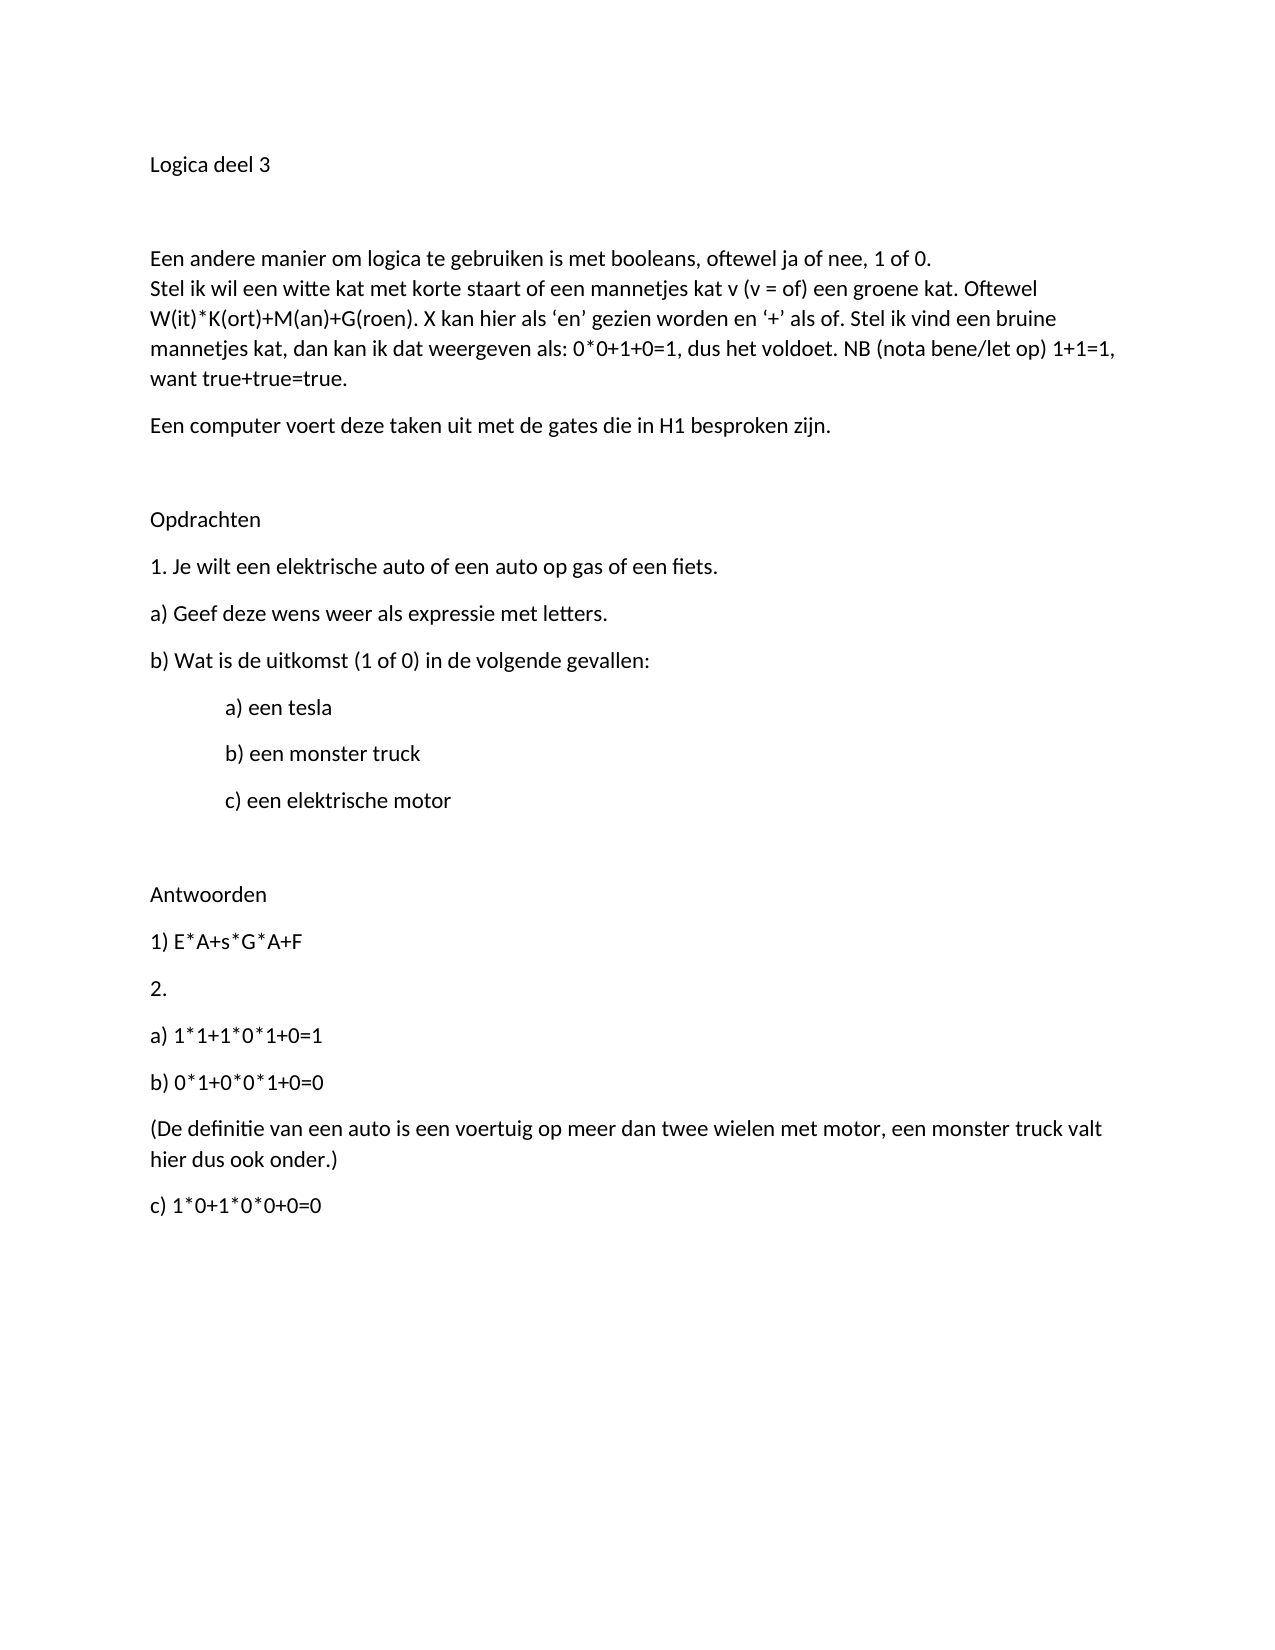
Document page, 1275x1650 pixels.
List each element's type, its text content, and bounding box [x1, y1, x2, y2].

text Logica deel 3 [150, 150, 1125, 178]
text b) Wat is de uitkomst (1 of 0) in de volgende gevallen: [150, 646, 1125, 674]
text b) een monster truck [150, 739, 1125, 768]
text Opdrachten [150, 505, 1125, 533]
text a) een tesla [150, 693, 1125, 721]
text (De definitie van een auto is een voertuig op meer dan twee wielen met motor, een monster truck valt hier dus ook onder.) [150, 1114, 1125, 1173]
text 1) E*A+s*G*A+F [150, 927, 1125, 955]
text c) een elektrische motor [150, 786, 1125, 814]
text b) 0*1+0*0*1+0=0 [150, 1068, 1125, 1096]
text Een computer voert deze taken uit met de gates die in H1 besproken zijn. [150, 411, 1125, 439]
text 2. [150, 974, 1125, 1002]
text 1. Je wilt een elektrische auto of een auto op gas of een fiets. [150, 552, 1125, 580]
text Antwoorden [150, 880, 1125, 908]
text c) 1*0+1*0*0+0=0 [150, 1192, 1125, 1220]
text a) Geef deze wens weer als expressie met letters. [150, 599, 1125, 627]
text a) 1*1+1*0*1+0=1 [150, 1021, 1125, 1049]
text Een andere manier om logica te gebruiken is met booleans, oftewel ja of nee, 1 of 0. Stel ik wil een witte kat met korte staart of een mannetjes kat v (v = of) een groene kat. Oftewel W(it)*K(ort)+M(an)+G(roen). X kan hier als ‘en’ gezien worden en ‘+’ als of. Stel ik vind een bruine mannetjes kat, dan kan ik dat weergeven als: 0*0+1+0=1, dus het voldoet. NB (nota bene/let op) 1+1=1, want true+true=true. [150, 244, 1125, 393]
